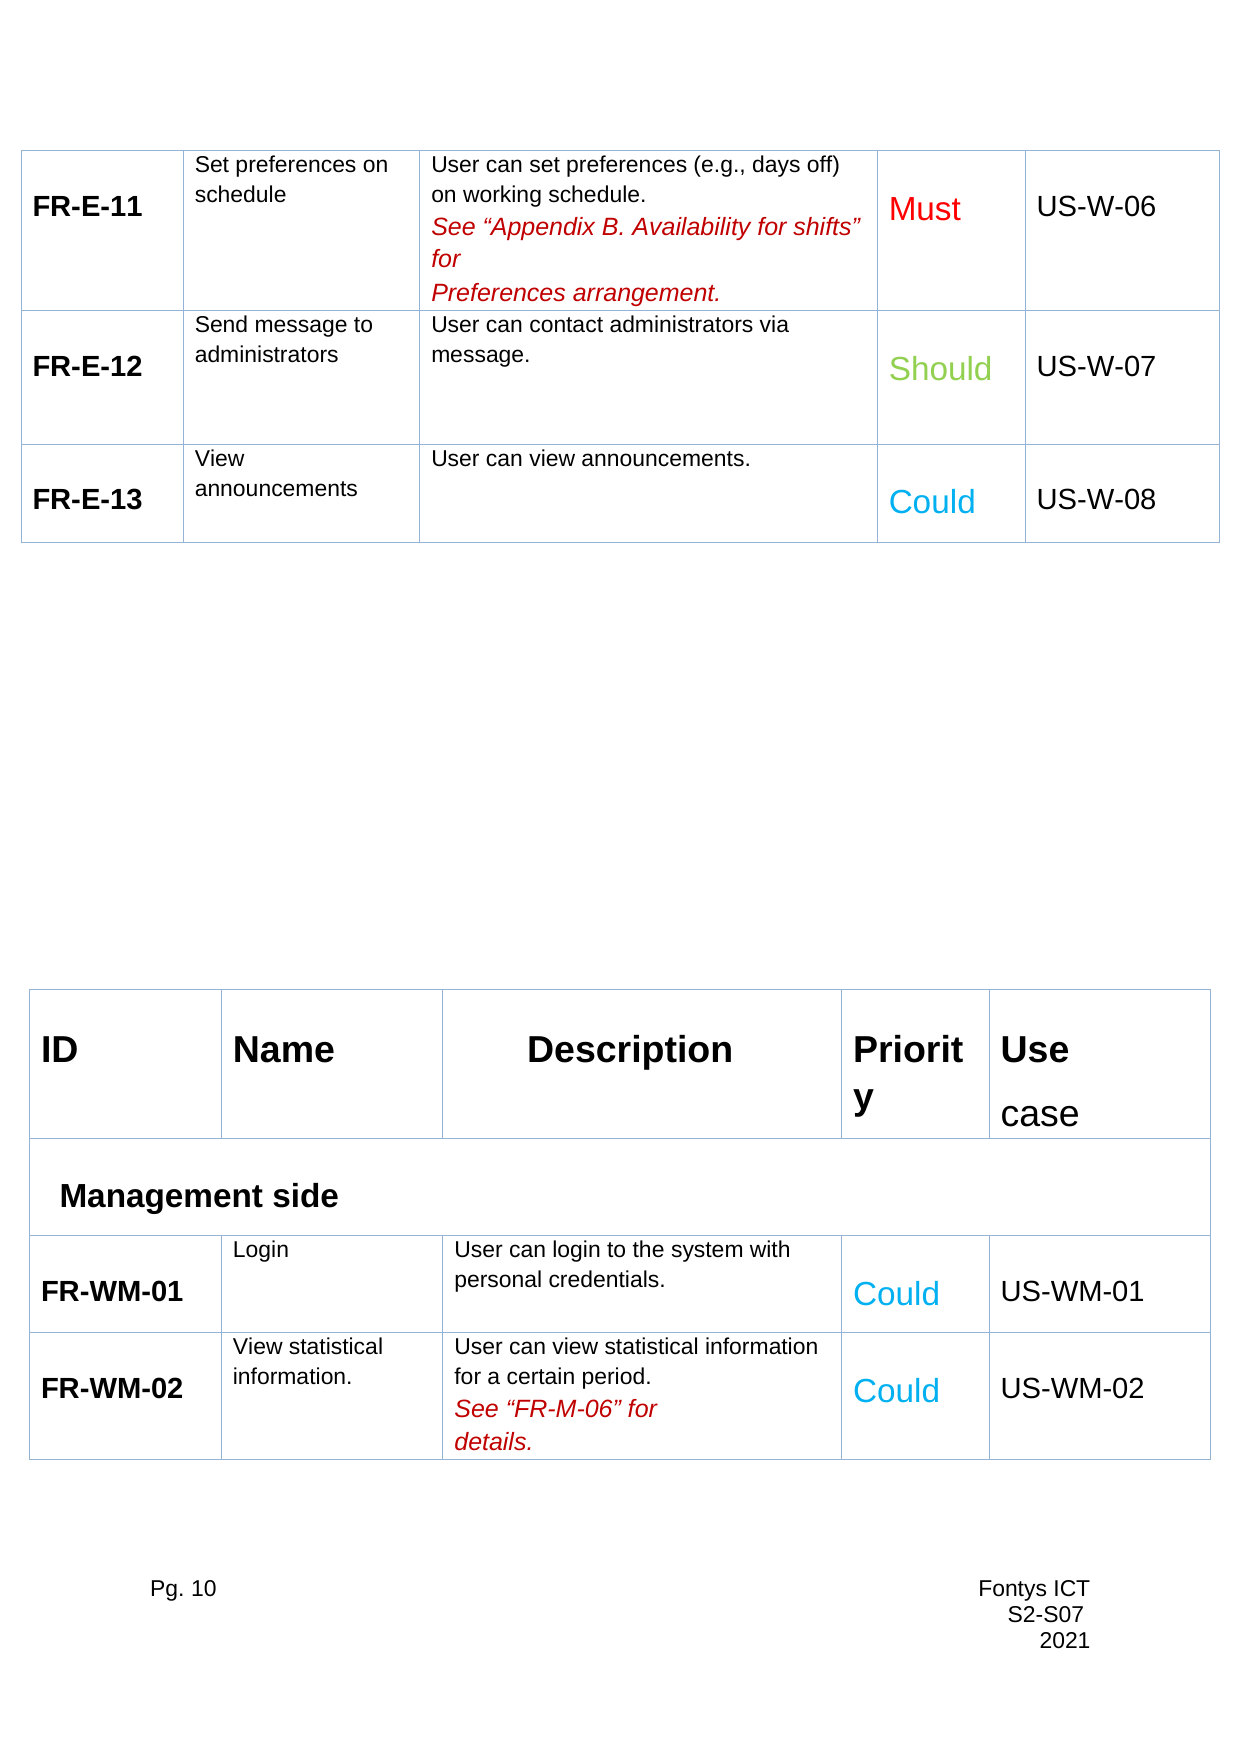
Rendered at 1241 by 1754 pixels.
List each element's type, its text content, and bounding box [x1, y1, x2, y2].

table_cell FR-E-13 [22, 445, 183, 542]
table_cell Could [878, 445, 1025, 542]
table_cell US-WM-01 [990, 1236, 1210, 1332]
table_cell Should [878, 311, 1025, 444]
table_cell View announcements [184, 445, 419, 542]
table_header Priority [842, 990, 989, 1138]
table_cell Management side [30, 1139, 1210, 1235]
table_cell Login [222, 1236, 442, 1332]
table_cell US-WM-02 [990, 1333, 1210, 1459]
table_header Use case [990, 990, 1210, 1138]
table_cell FR-WM-02 [30, 1333, 221, 1459]
table_cell User can login to the system with personal credentials. [443, 1236, 841, 1332]
table_header ID [30, 990, 221, 1138]
table_cell FR-WM-01 [30, 1236, 221, 1332]
table_cell US-W-06 [1026, 151, 1219, 310]
table_cell Must [878, 151, 1025, 310]
table_cell Set preferences on schedule [184, 151, 419, 310]
table_cell US-W-08 [1026, 445, 1219, 542]
table_cell User can contact administrators via message. [420, 311, 877, 444]
table_cell Send message to administrators [184, 311, 419, 444]
table_cell User can set preferences (e.g., days off) on working schedule. See “Appendix B. Availability for shifts” for Preferences arrangement. [420, 151, 877, 310]
table_cell View statistical information. [222, 1333, 442, 1459]
table_header Name [222, 990, 442, 1138]
table_cell Could [842, 1333, 989, 1459]
table_cell FR-E-12 [22, 311, 183, 444]
table_cell Could [842, 1236, 989, 1332]
table_cell User can view statistical information for a certain period. See “FR-M-06” for details. [443, 1333, 841, 1459]
table_header Description [443, 990, 841, 1138]
table_cell FR-E-11 [22, 151, 183, 310]
table_cell US-W-07 [1026, 311, 1219, 444]
table_cell User can view announcements. [420, 445, 877, 542]
